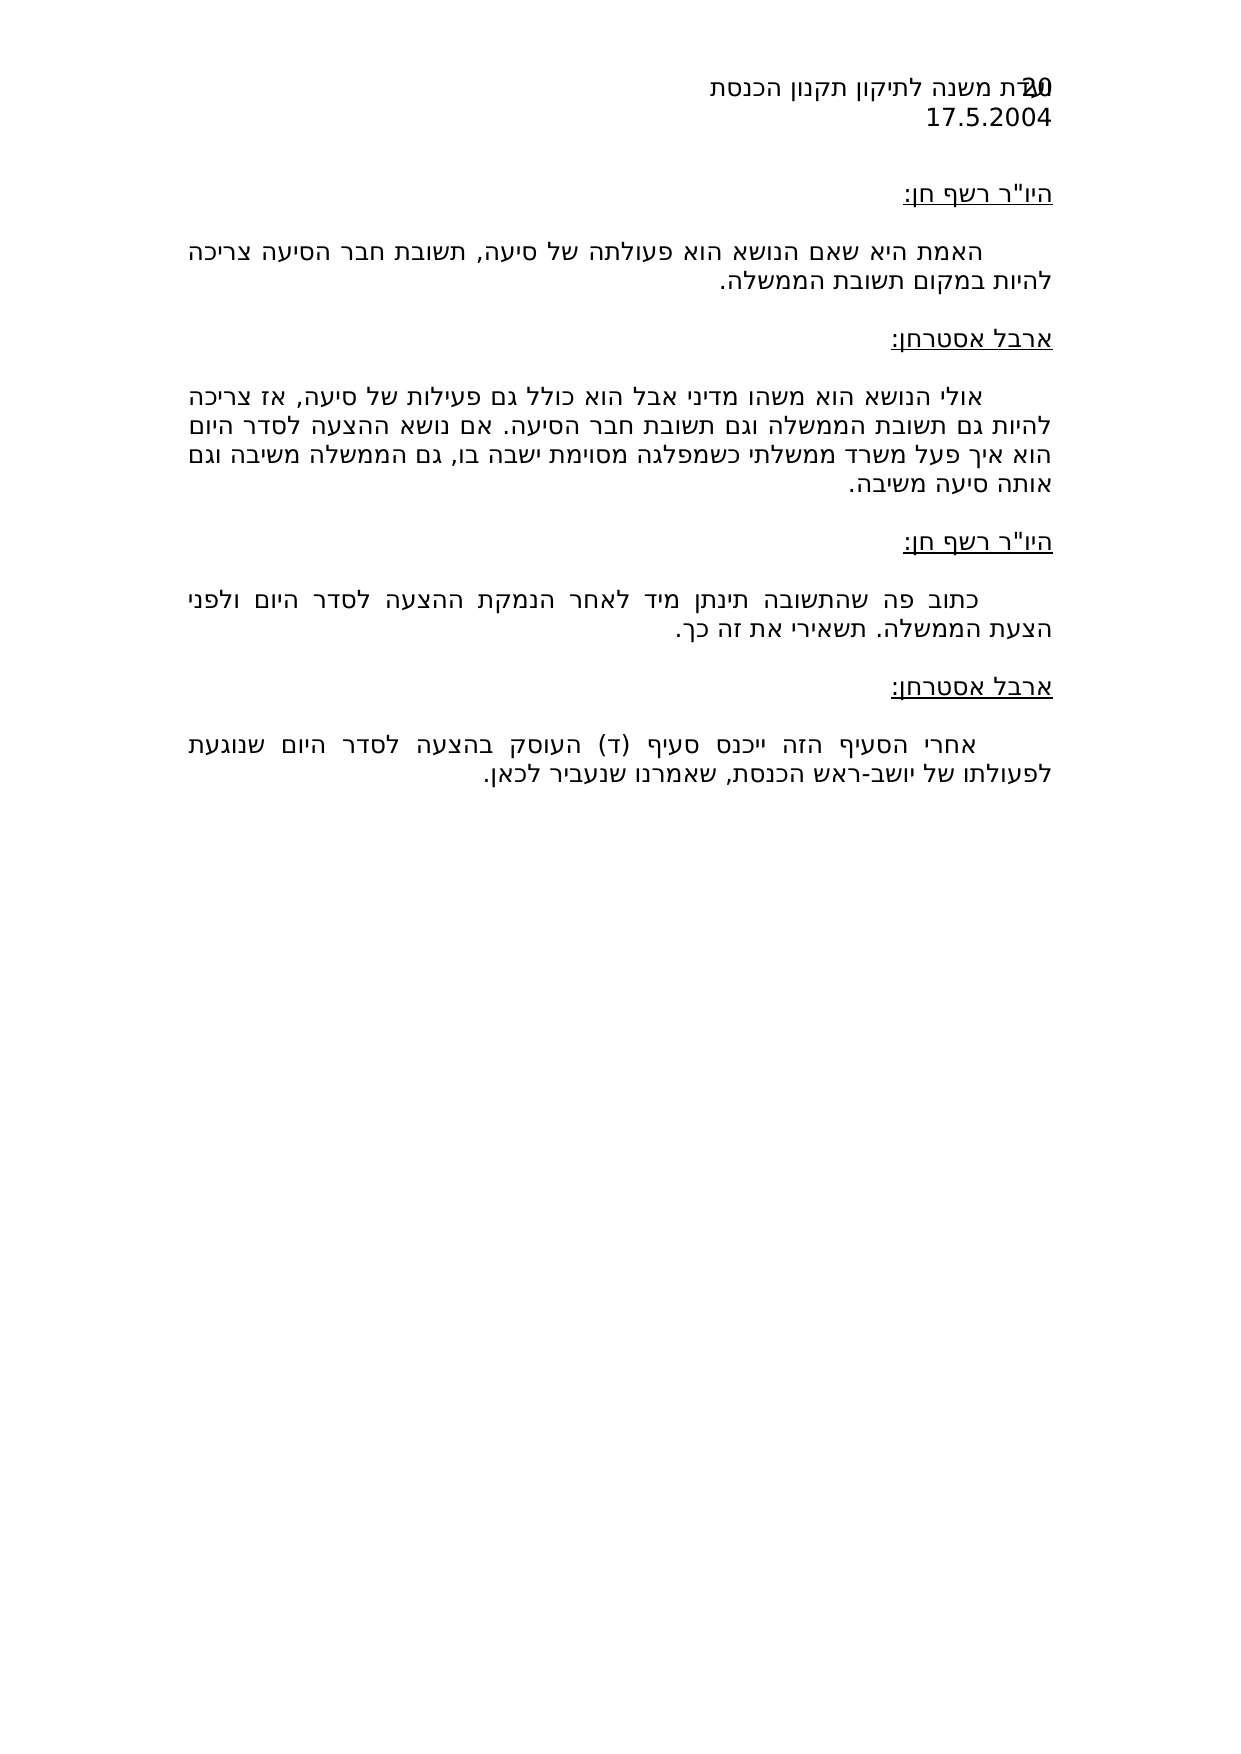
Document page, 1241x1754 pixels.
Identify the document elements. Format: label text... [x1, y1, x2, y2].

text כתוב פה שהתשובה תינתן מיד לאחר הנמקת ההצעה לסדר היום ולפני הצעת הממשלה. תשאירי את זה כך. [187, 585, 1053, 643]
text ארבל אסטרחן: [187, 324, 1053, 353]
text היו"ר רשף חן: [187, 179, 1053, 208]
text אולי הנושא הוא משהו מדיני אבל הוא כולל גם פעילות של סיעה, אז צריכה להיות גם תשובת הממשלה וגם תשובת חבר הסיעה. אם נושא ההצעה לסדר היום הוא איך פעל משרד ממשלתי כשמפלגה מסוימת ישבה בו, גם הממשלה משיבה וגם אותה סיעה משיבה. [187, 382, 1053, 498]
text האמת היא שאם הנושא הוא פעולתה של סיעה, תשובת חבר הסיעה צריכה להיות במקום תשובת הממשלה. [187, 237, 1053, 295]
text היו"ר רשף חן: [187, 527, 1053, 556]
text ארבל אסטרחן: [187, 672, 1053, 701]
text אחרי הסעיף הזה ייכנס סעיף (ד) העוסק בהצעה לסדר היום שנוגעת לפעולתו של יושב-ראש הכנסת, שאמרנו שנעביר לכאן. [187, 730, 1053, 788]
